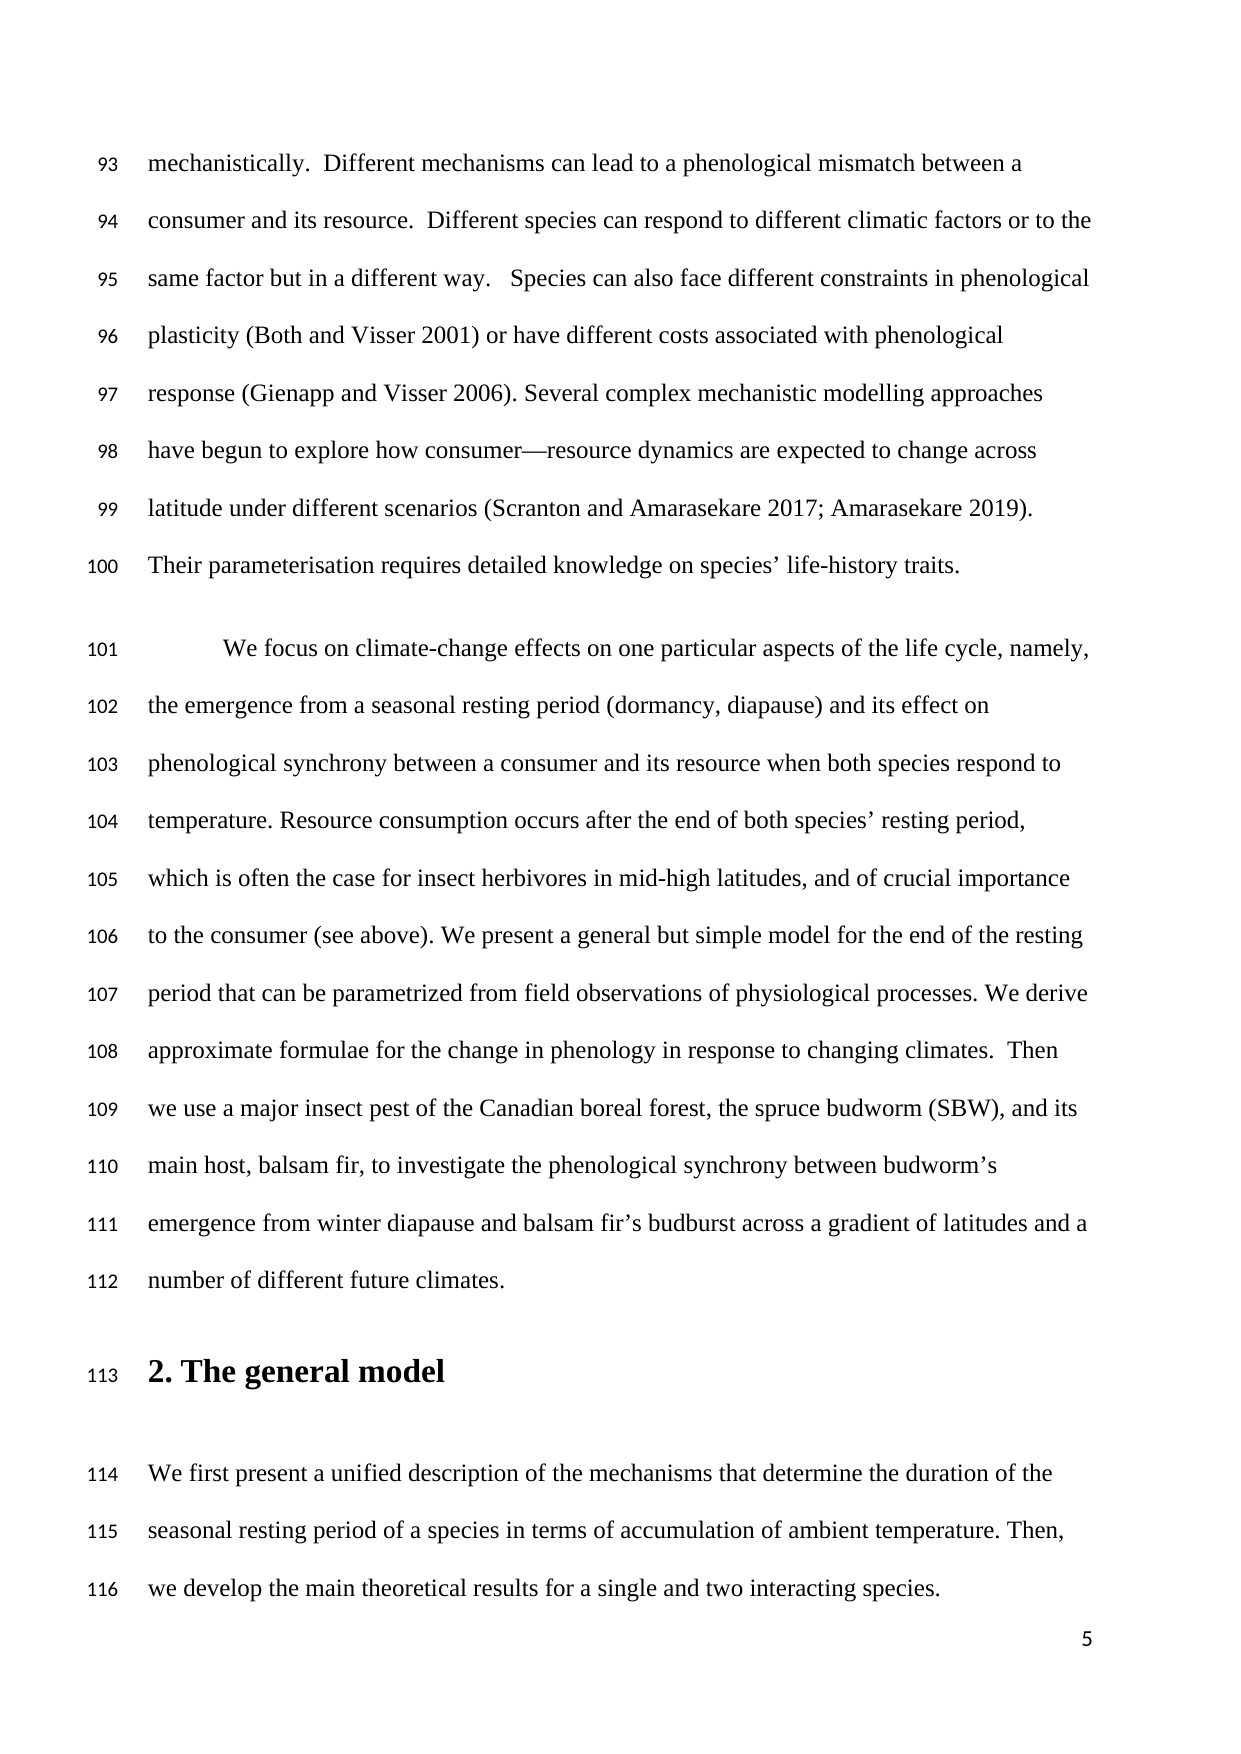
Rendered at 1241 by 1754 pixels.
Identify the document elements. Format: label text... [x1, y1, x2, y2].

subtitle 2. The general model [148, 1352, 1093, 1390]
text We focus on climate-change effects on one particular aspects of the life cycle, namely, the emergence from a seasonal resting period (dormancy, diapause) and its effect on phenological synchrony between a consumer and its resource when both species respond to temperature. Resource consumption occurs after the end of both species’ resting period, which is often the case for insect herbivores in mid-high latitudes, and of crucial importance to the consumer (see above). We present a general but simple model for the end of the resting period that can be parametrized from field observations of physiological processes. We derive approximate formulae for the change in phenology in response to changing climates. Then we use a major insect pest of the Canadian boreal forest, the spruce budworm (SBW), and its main host, balsam fir, to investigate the phenological synchrony between budworm’s emergence from winter diapause and balsam fir’s budburst across a gradient of latitudes and a number of different future climates. [148, 633, 1093, 1294]
text We first present a unified description of the mechanisms that determine the duration of the seasonal resting period of a species in terms of accumulation of ambient temperature. Then, we develop the main theoretical results for a single and two interacting species. [148, 1458, 1093, 1601]
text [148, 148, 1093, 579]
